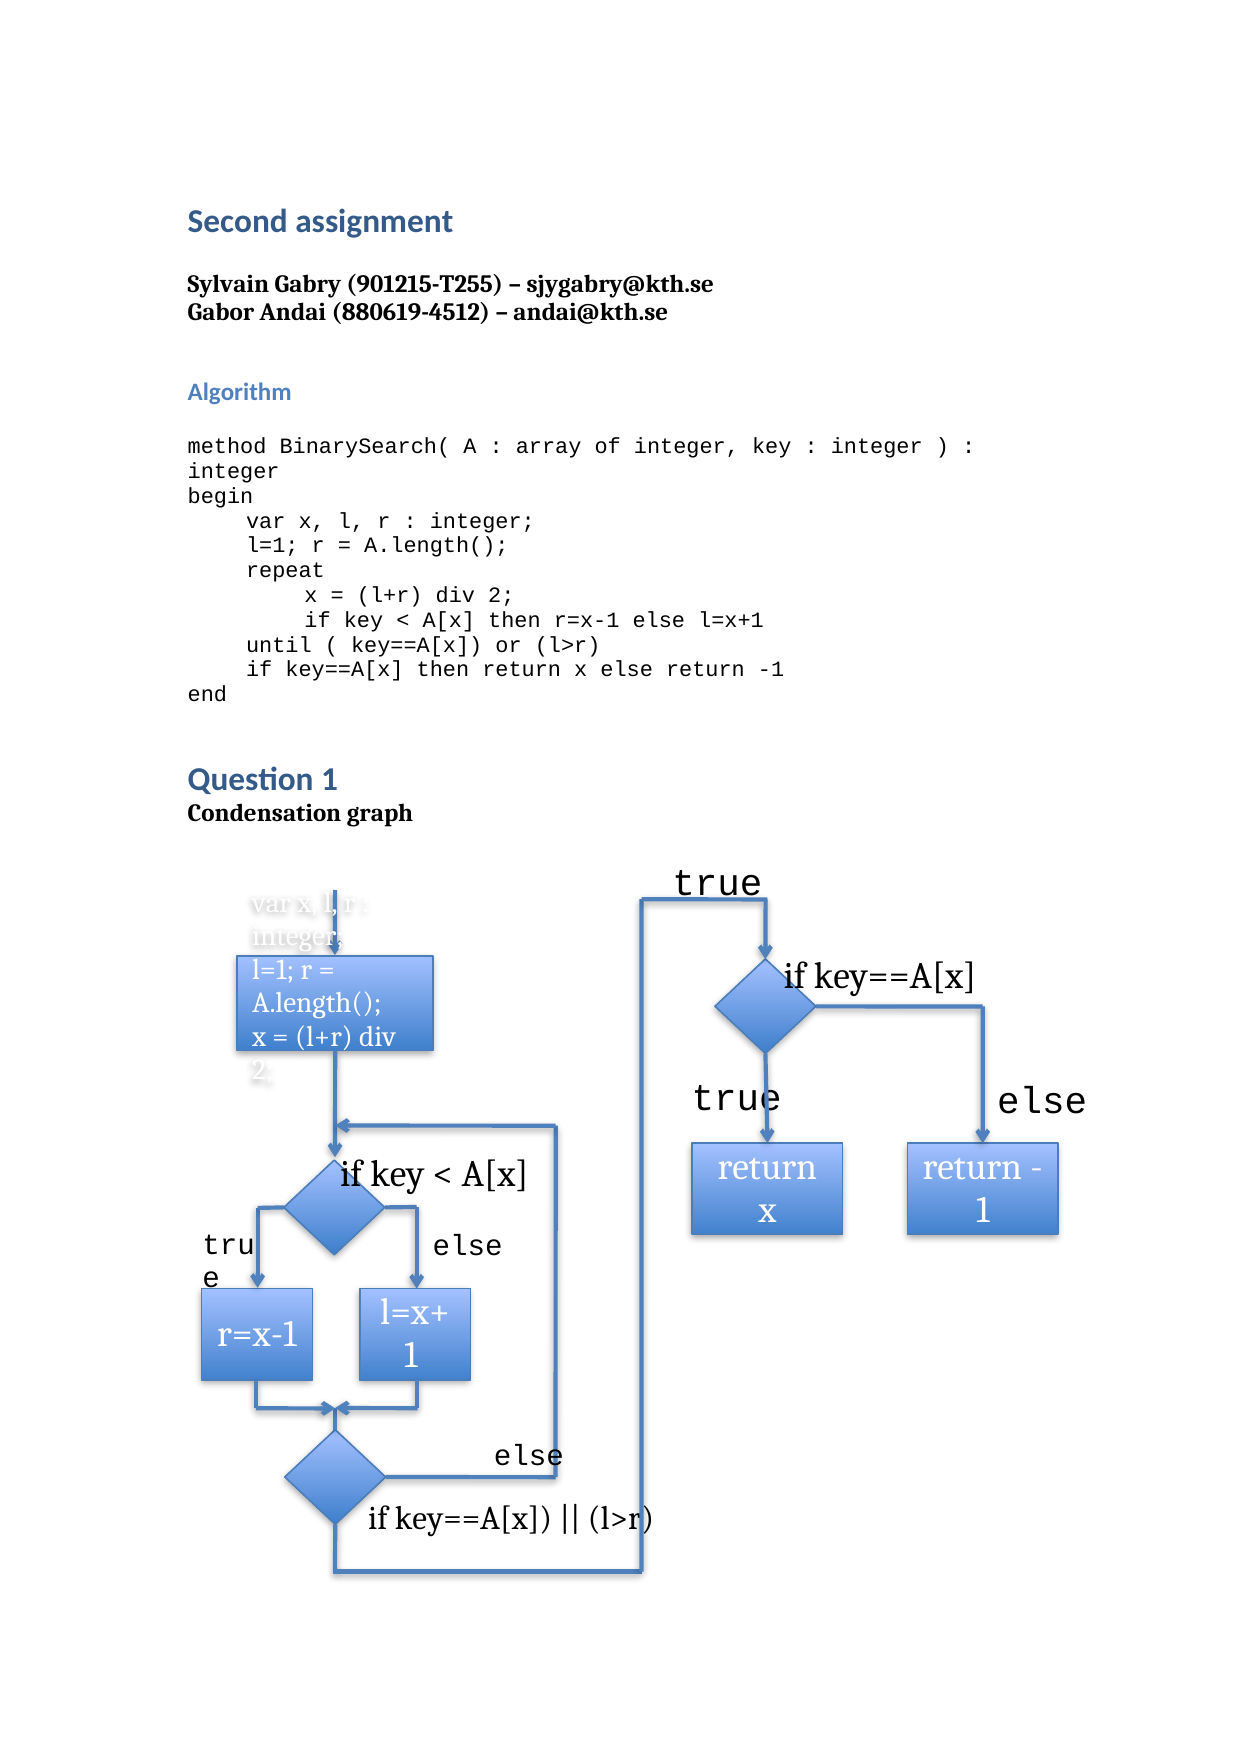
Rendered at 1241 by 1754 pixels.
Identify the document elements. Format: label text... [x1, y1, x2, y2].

text Sylvain Gabry (901215-T255) – sjygabry@kth.se [187, 269, 1053, 298]
text x = (l+r) div 2; [187, 584, 1053, 609]
text l=1; r = A.length(); [187, 534, 1053, 559]
subtitle Second assignment [187, 200, 1053, 241]
text end [187, 683, 1053, 708]
subtitle Question 1 [187, 758, 1053, 799]
text begin [187, 485, 1053, 510]
text var x, l, r : integer; [187, 510, 1053, 534]
text if key < A[x] then r=x-1 else l=x+1 [187, 609, 1053, 634]
text method BinarySearch( A : array of integer, key : integer ) : integer [187, 435, 1053, 485]
text repeat [187, 559, 1053, 584]
text if key==A[x] then return x else return -1 [187, 658, 1053, 683]
text Condensation graph [187, 799, 1053, 828]
text until ( key==A[x]) or (l>r) [187, 634, 1053, 658]
text Gabor Andai (880619-4512) – andai@kth.se [187, 298, 1053, 327]
subtitle Algorithm [187, 377, 1053, 407]
